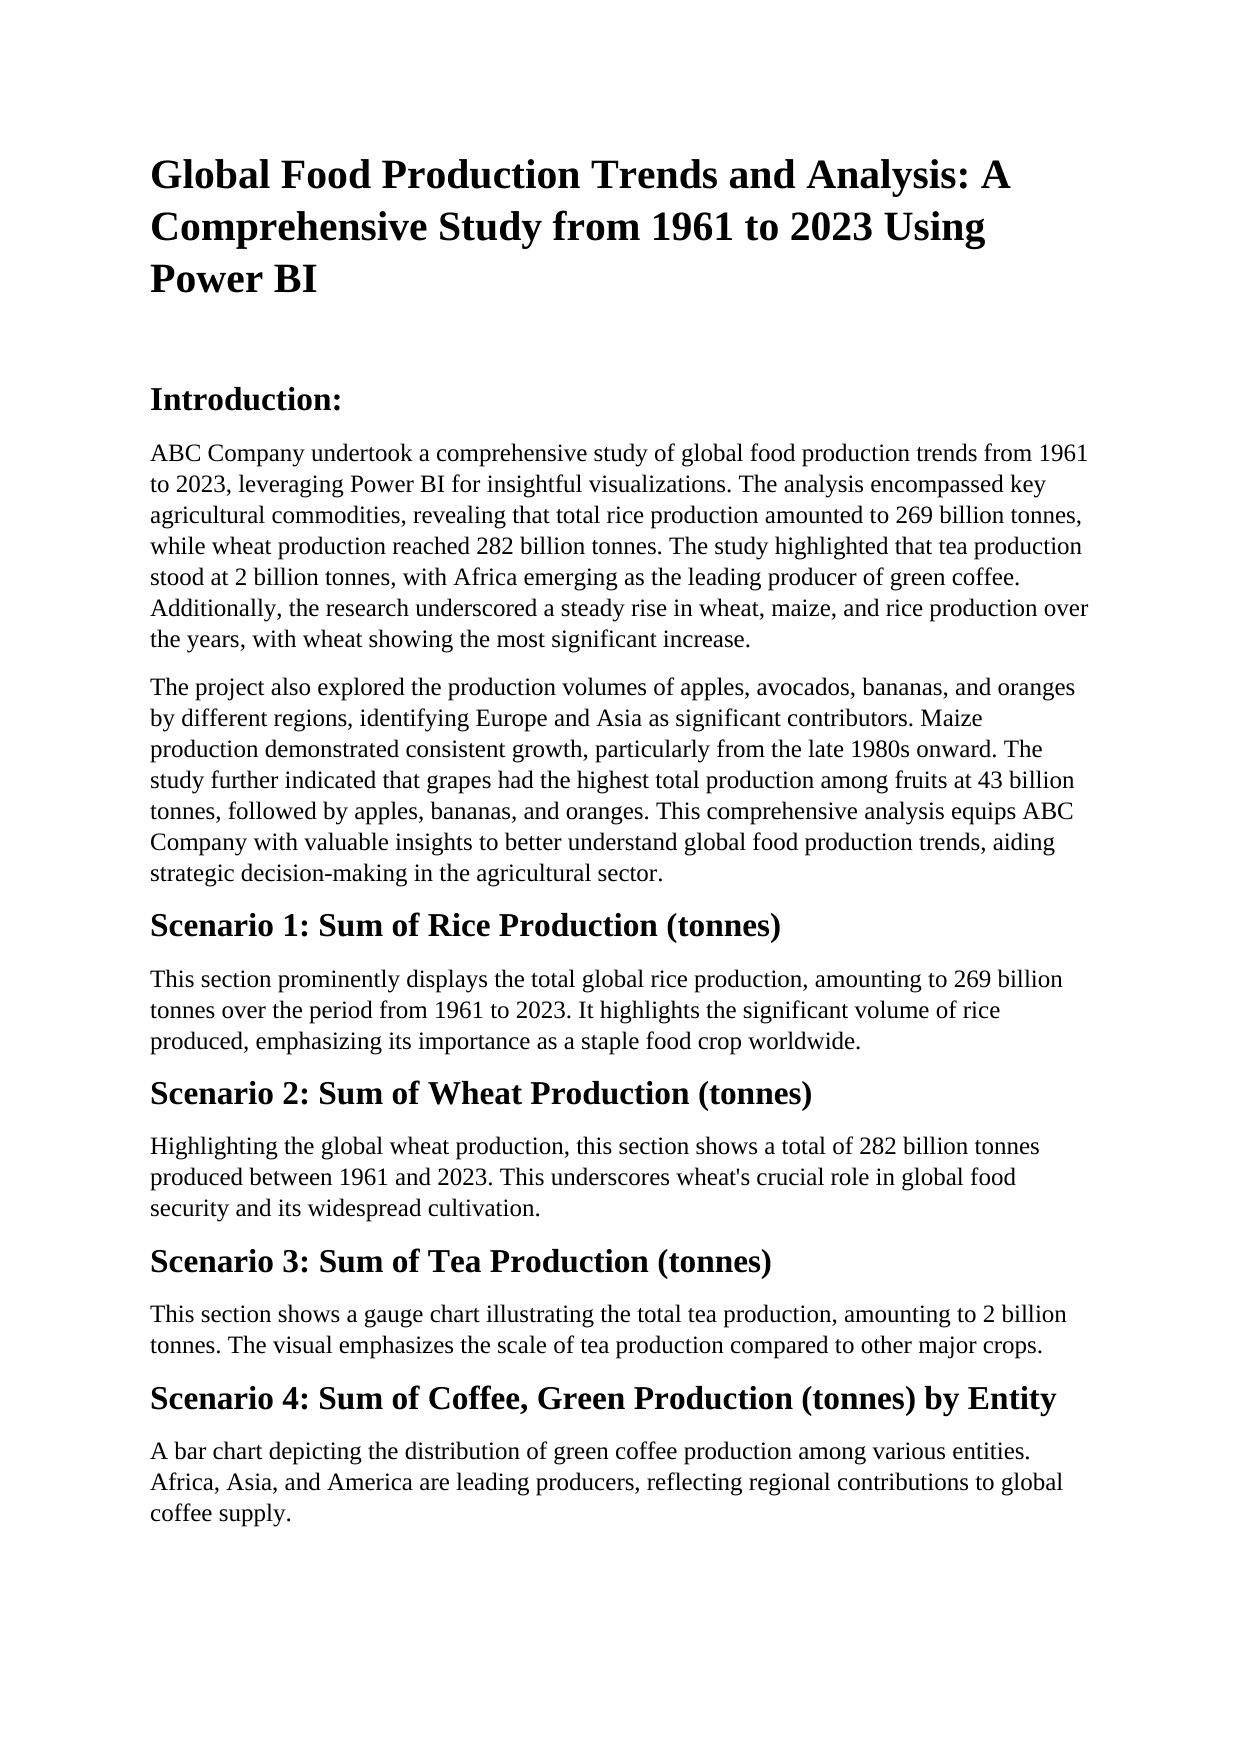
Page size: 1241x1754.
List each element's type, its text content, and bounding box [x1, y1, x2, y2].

text Scenario 3: Sum of Tea Production (tonnes) [150, 1241, 1090, 1279]
text This section shows a gauge chart illustrating the total tea production, amounting to 2 billion tonnes. The visual emphasizes the scale of tea production compared to other major crops. [150, 1299, 1090, 1359]
text Introduction: [150, 380, 1090, 418]
text The project also explored the production volumes of apples, avocados, bananas, and oranges by different regions, identifying Europe and Asia as significant contributors. Maize production demonstrated consistent growth, particularly from the late 1980s onward. The study further indicated that grapes had the highest total production among fruits at 43 billion tonnes, followed by apples, bananas, and oranges. This comprehensive analysis equips ABC Company with valuable insights to better understand global food production trends, aiding strategic decision-making in the agricultural sector. [150, 672, 1090, 887]
text A bar chart depicting the distribution of green coffee production among various entities. Africa, Asia, and America are leading producers, reflecting regional contributions to global coffee supply. [150, 1436, 1090, 1527]
text Scenario 1: Sum of Rice Production (tonnes) [150, 906, 1090, 944]
text Global Food Production Trends and Analysis: A Comprehensive Study from 1961 to 2023 Using Power BI [150, 150, 1090, 301]
text This section prominently displays the total global rice production, amounting to 269 billion tonnes over the period from 1961 to 2023. It highlights the significant volume of rice produced, emphasizing its importance as a staple food crop worldwide. [150, 964, 1090, 1054]
text Scenario 4: Sum of Coffee, Green Production (tonnes) by Entity [150, 1378, 1090, 1416]
text ABC Company undertook a comprehensive study of global food production trends from 1961 to 2023, leveraging Power BI for insightful visualizations. The analysis encompassed key agricultural commodities, revealing that total rice production amounted to 269 billion tonnes, while wheat production reached 282 billion tonnes. The study highlighted that tea production stood at 2 billion tonnes, with Africa emerging as the leading producer of green coffee. Additionally, the research underscored a steady rise in wheat, maize, and rice production over the years, with wheat showing the most significant increase. [150, 438, 1090, 653]
text Scenario 2: Sum of Wheat Production (tonnes) [150, 1073, 1090, 1112]
text Highlighting the global wheat production, this section shows a total of 282 billion tonnes produced between 1961 and 2023. This underscores wheat's crucial role in global food security and its widespread cultivation. [150, 1131, 1090, 1222]
